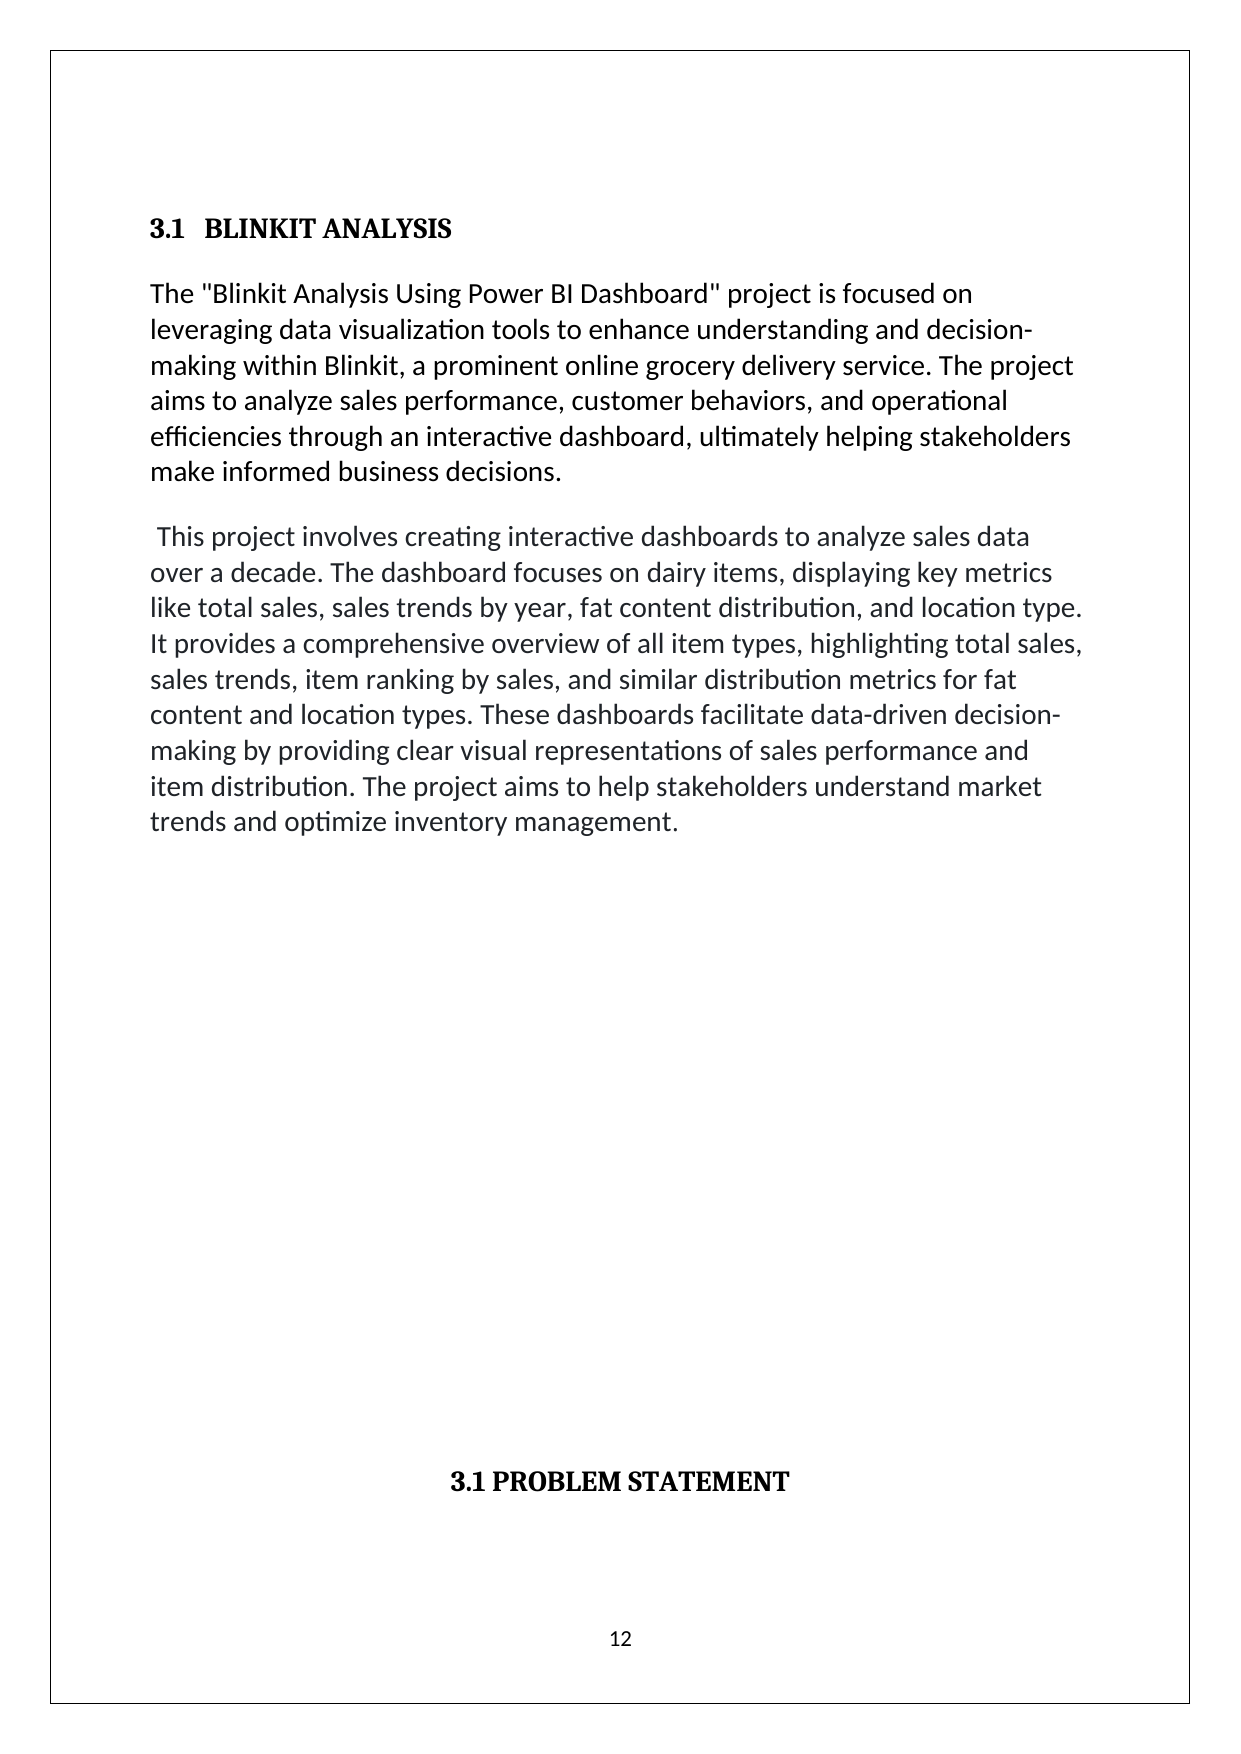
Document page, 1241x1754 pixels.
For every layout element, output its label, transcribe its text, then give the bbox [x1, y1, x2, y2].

text 3.1 PROBLEM STATEMENT [150, 1465, 1090, 1499]
text This project involves creating interactive dashboards to analyze sales data over a decade. The dashboard focuses on dairy items, displaying key metrics like total sales, sales trends by year, fat content distribution, and location type. It provides a comprehensive overview of all item types, highlighting total sales, sales trends, item ranking by sales, and similar distribution metrics for fat content and location types. These dashboards facilitate data-driven decision-making by providing clear visual representations of sales performance and item distribution. The project aims to help stakeholders understand market trends and optimize inventory management. [150, 518, 1090, 839]
text The "Blinkit Analysis Using Power BI Dashboard" project is focused on leveraging data visualization tools to enhance understanding and decision-making within Blinkit, a prominent online grocery delivery service. The project aims to analyze sales performance, customer behaviors, and operational efficiencies through an interactive dashboard, ultimately helping stakeholders make informed business decisions. [150, 275, 1090, 489]
text 3.1 BLINKIT ANALYSIS [150, 213, 1090, 246]
